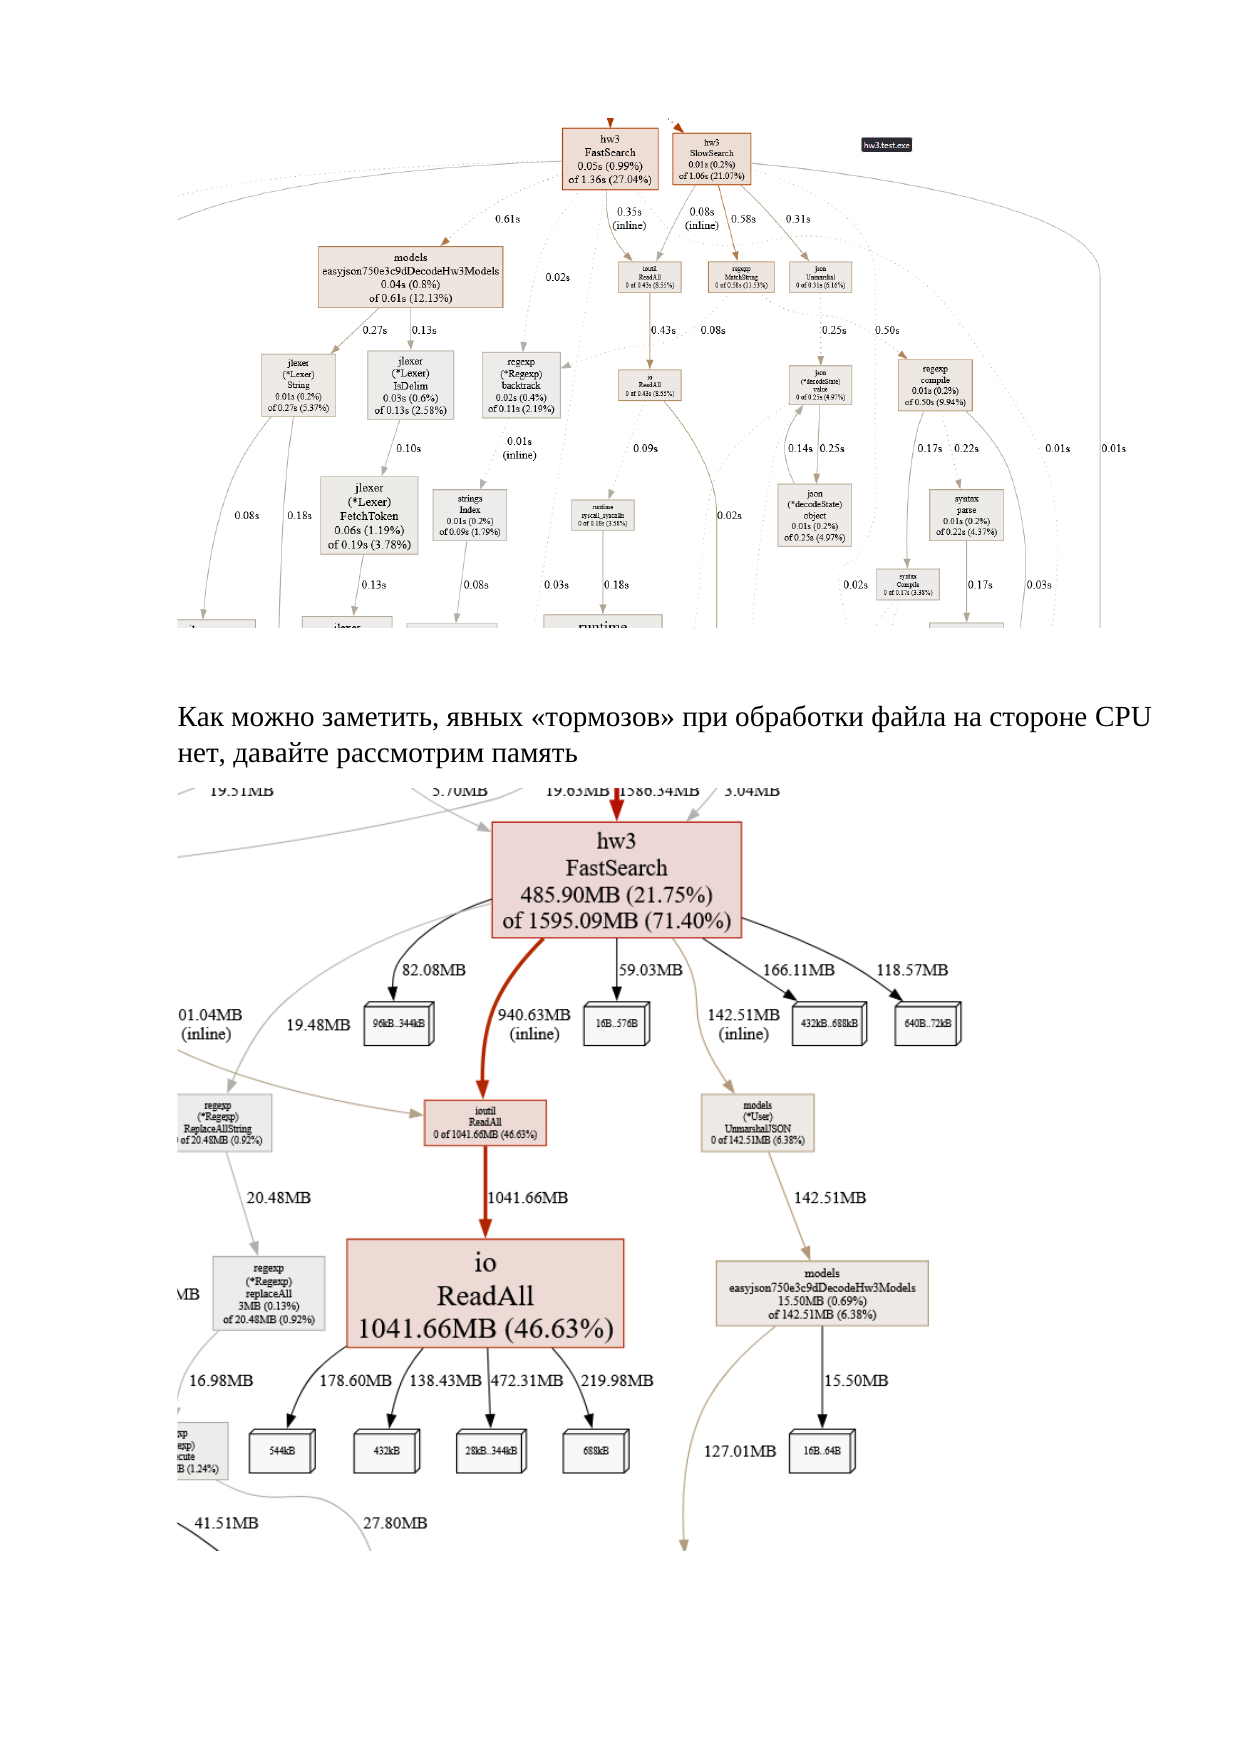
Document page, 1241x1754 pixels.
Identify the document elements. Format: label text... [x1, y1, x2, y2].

text Как можно заметить, явных «тормозов» при обработки файла на стороне CPU нет, давайте рассмотрим память [177, 699, 1152, 769]
picture [177, 788, 1152, 1551]
picture [177, 118, 1152, 628]
